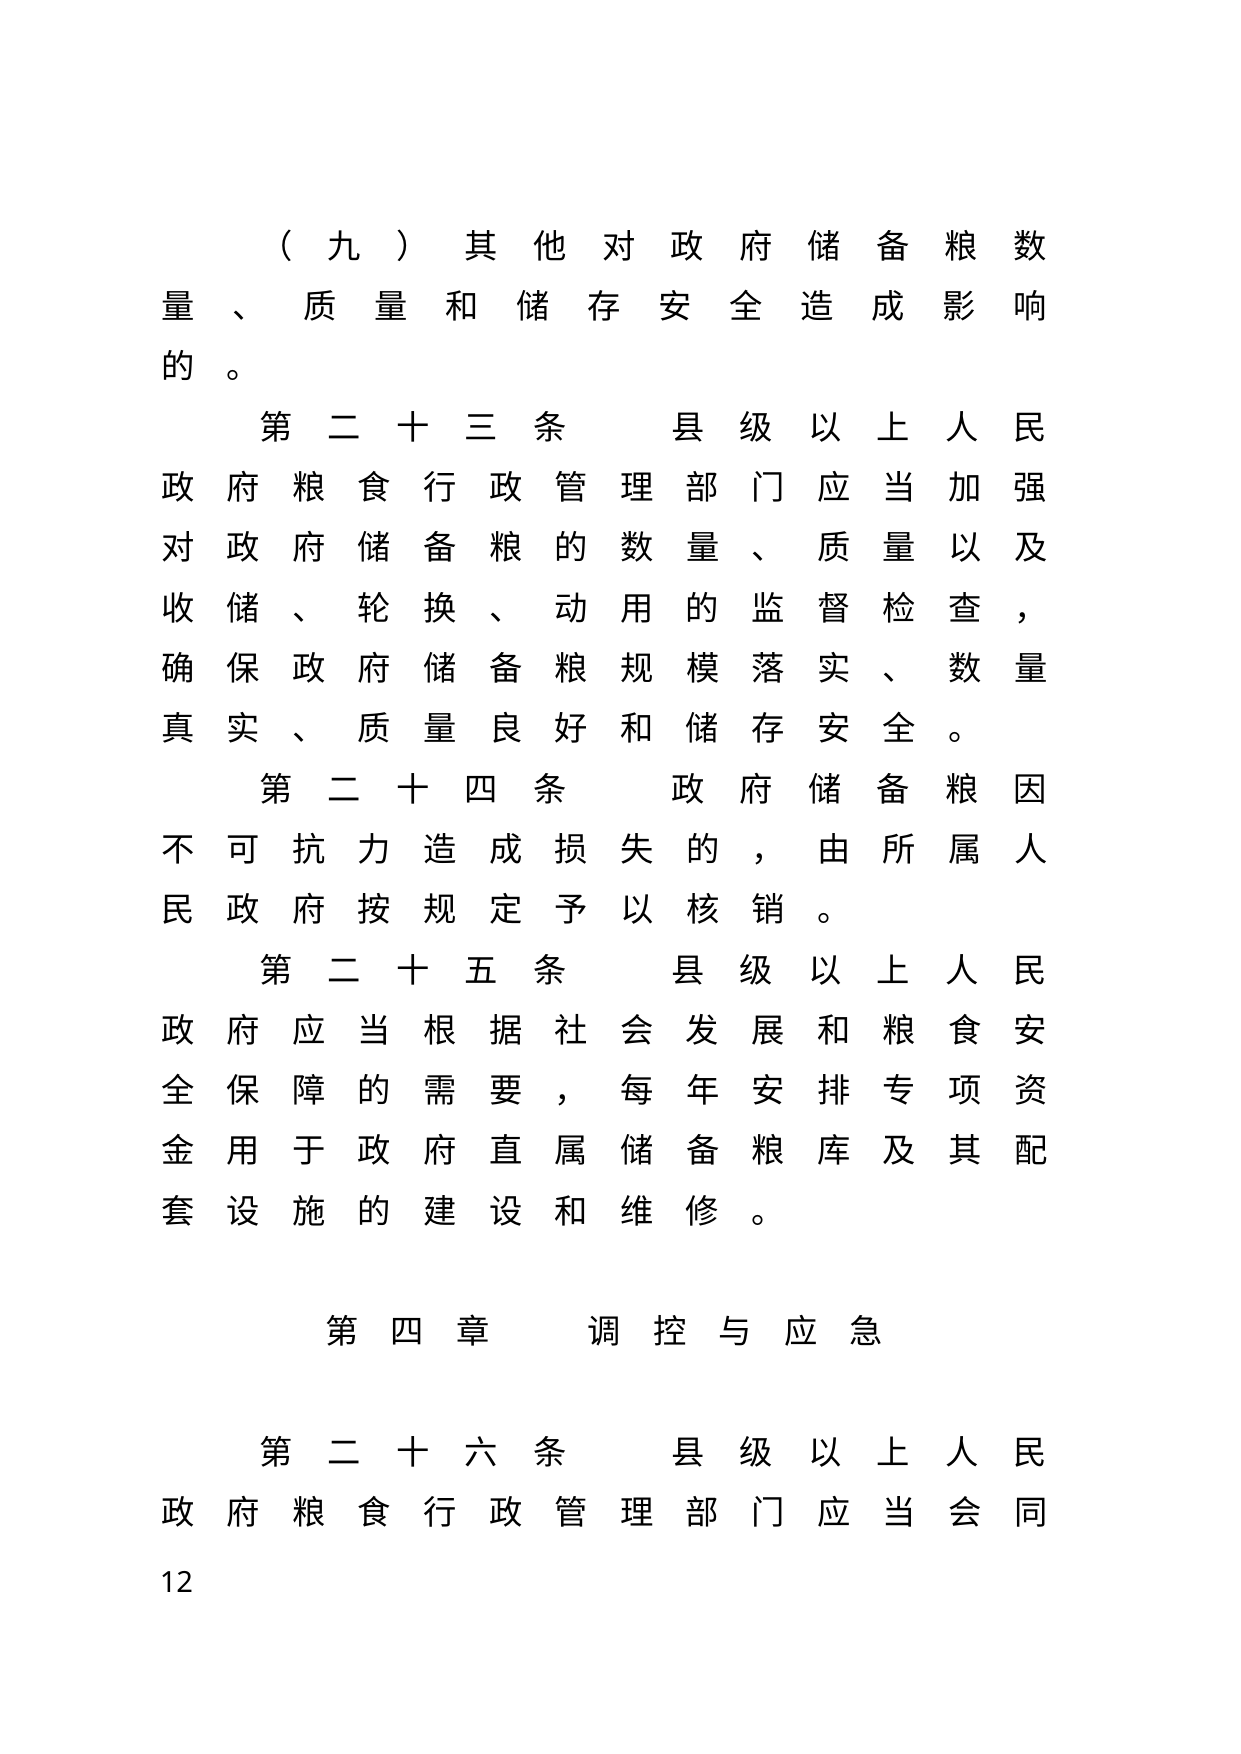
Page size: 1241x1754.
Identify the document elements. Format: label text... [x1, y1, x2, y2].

text 第四章 调控与应急 [161, 1299, 1079, 1359]
text 第二十三条 县级以上人民政府粮食行政管理部门应当加强对政府储备粮的数量、质量以及收储、轮换、动用的监督检查，确保政府储备粮规模落实、数量真实、质量良好和储存安全。 [161, 394, 1079, 756]
text 第二十五条 县级以上人民政府应当根据社会发展和粮食安全保障的需要，每年安排专项资金用于政府直属储备粮库及其配套设施的建设和维修。 [161, 937, 1079, 1239]
text 第二十四条 政府储备粮因不可抗力造成损失的，由所属人民政府按规定予以核销。 [161, 756, 1079, 937]
text （九）其他对政府储备粮数量、质量和储存安全造成影响的。 [161, 213, 1079, 394]
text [161, 1420, 1079, 1540]
